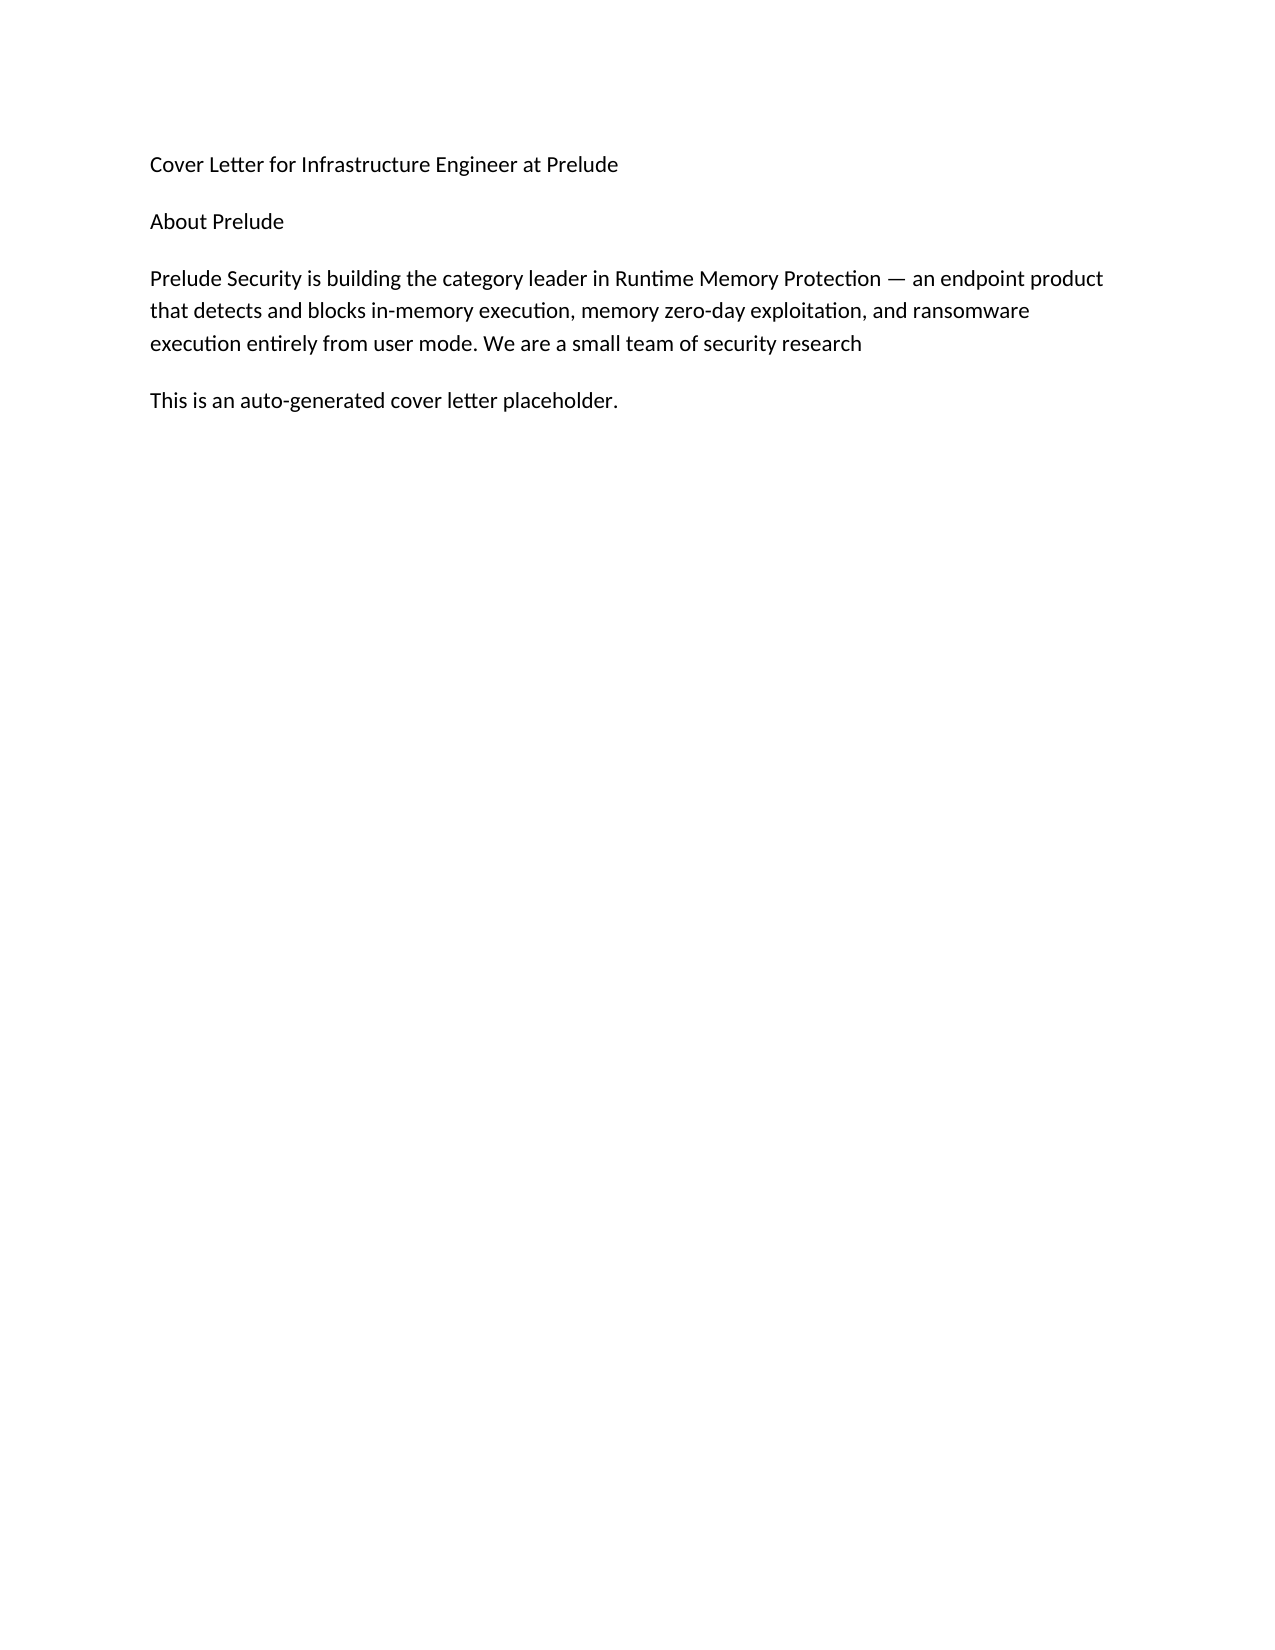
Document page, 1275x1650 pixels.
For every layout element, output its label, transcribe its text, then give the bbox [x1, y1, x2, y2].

text This is an auto-generated cover letter placeholder. [150, 386, 1125, 414]
text Prelude Security is building the category leader in Runtime Memory Protection — an endpoint product that detects and blocks in-memory execution, memory zero-day exploitation, and ransomware execution entirely from user mode. We are a small team of security research [150, 264, 1125, 357]
text About Prelude [150, 207, 1125, 235]
text Cover Letter for Infrastructure Engineer at Prelude [150, 150, 1125, 178]
